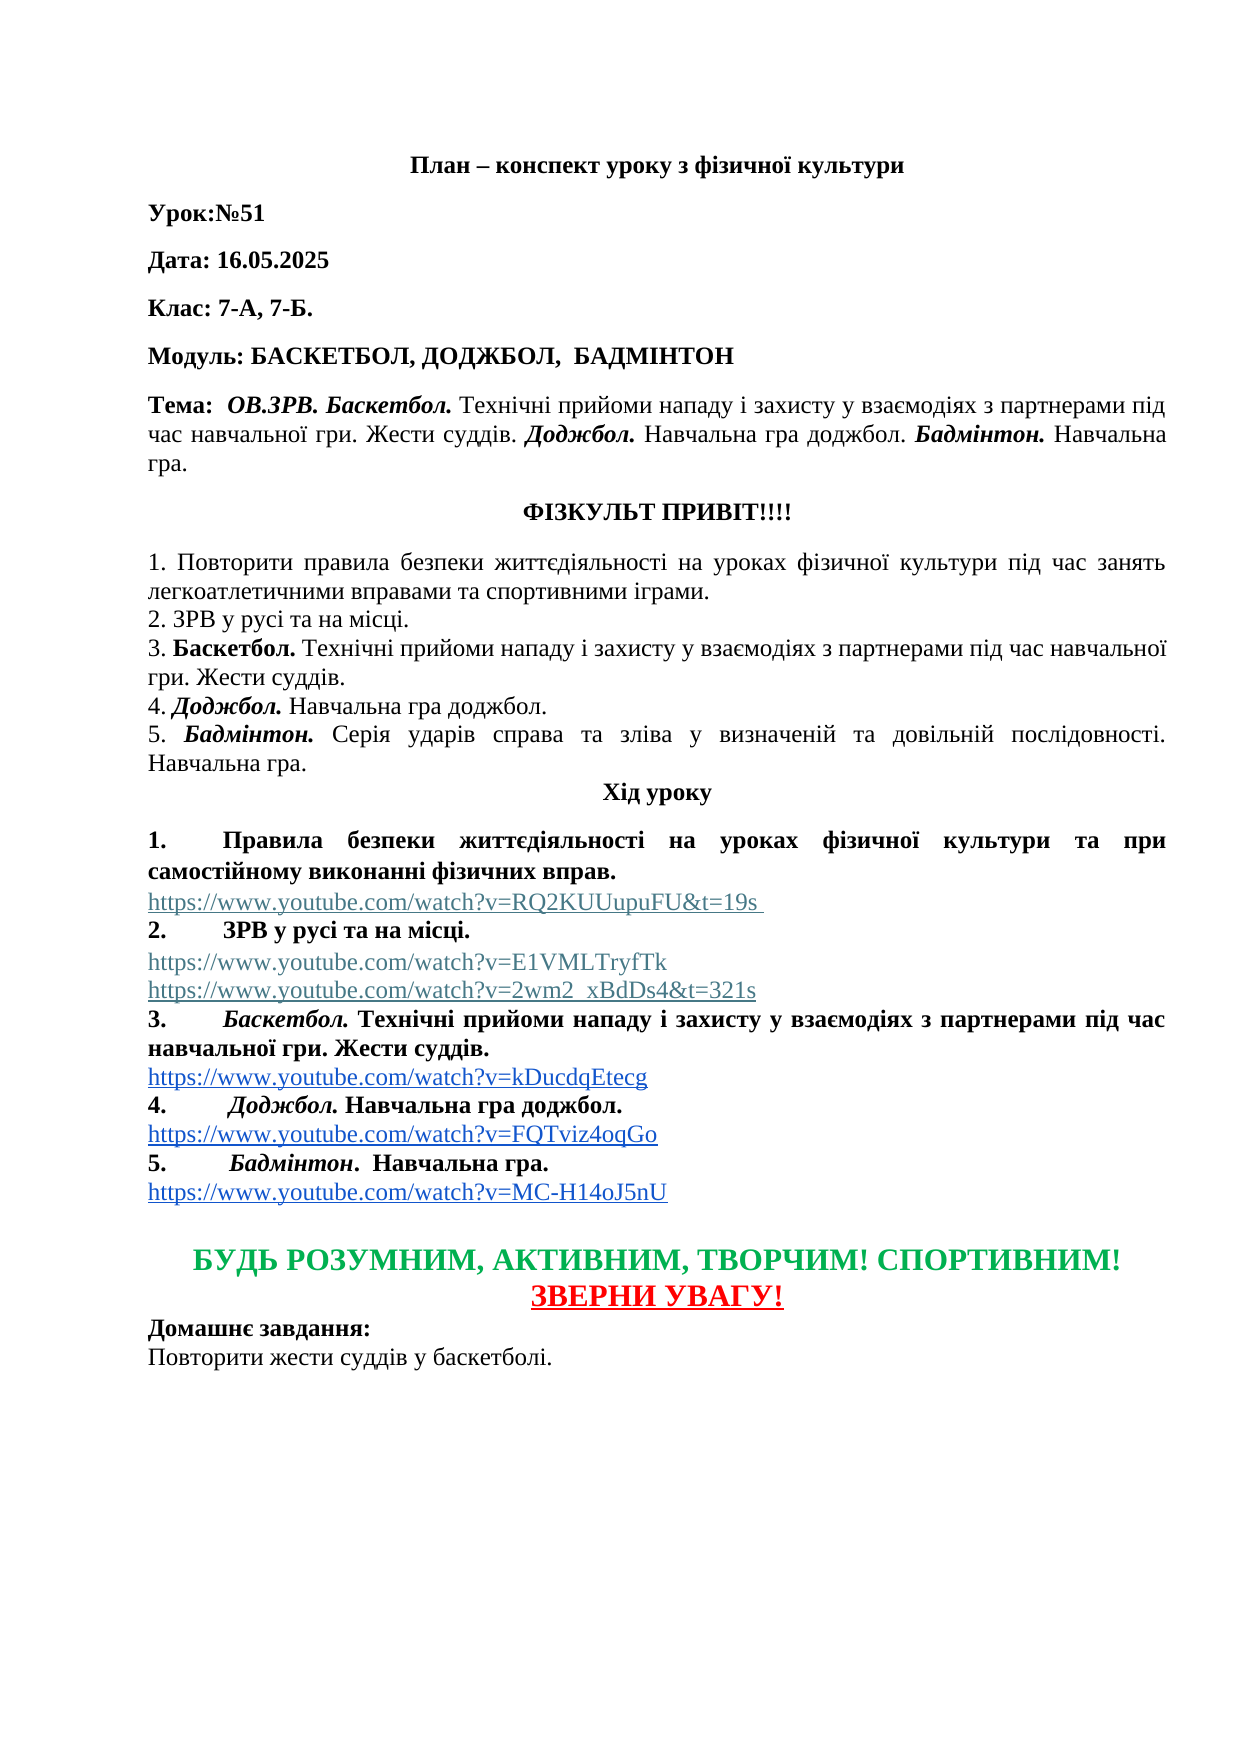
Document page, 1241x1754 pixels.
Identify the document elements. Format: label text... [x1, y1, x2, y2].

text Хід уроку [148, 777, 1167, 806]
text ЗВЕРНИ УВАГУ! [148, 1277, 1166, 1313]
list Бадмінтон. Навчальна гра. [148, 1148, 1167, 1177]
text Повторити жести суддів у баскетболі. [148, 1342, 1167, 1371]
text Тема: ОВ.ЗРВ. Баскетбол. Технічні прийоми нападу і захисту у взаємодіях з партнерами під час навчальної гри. Жести суддів. Доджбол. Навчальна гра доджбол. Бадмінтон. Навчальна гра. [148, 390, 1167, 477]
text План – конспект уроку з фізичної культури [148, 150, 1167, 179]
text Модуль: БАСКЕТБОЛ, ДОДЖБОЛ, БАДМІНТОН [148, 341, 1167, 369]
text 4. Доджбол. Навчальна гра доджбол. [148, 691, 1167, 719]
text https://www.youtube.com/watch?v=MC-H14oJ5nU [148, 1177, 1167, 1205]
text https://www.youtube.com/watch?v=kDucdqEtecg [148, 1062, 1167, 1090]
list Правила безпеки життєдіяльності на уроках фізичної культури та при самостійному виконанні фізичних вправ. [148, 825, 1167, 884]
text Урок:№51 [148, 198, 1167, 226]
text https://www.youtube.com/watch?v=RQ2KUUupuFU&t=19s [148, 887, 1167, 916]
text ФІЗКУЛЬТ ПРИВІТ!!!! [148, 497, 1167, 526]
text https://www.youtube.com/watch?v=E1VMLTryfTk [148, 947, 1167, 975]
text Дата: 16.05.2025 [148, 245, 1167, 274]
text https://www.youtube.com/watch?v=FQTviz4oqGo [148, 1119, 1167, 1148]
text Домашнє завдання: [148, 1313, 1167, 1342]
text 2. ЗРВ у русі та на місці. [148, 604, 1167, 633]
text https://www.youtube.com/watch?v=2wm2_xBdDs4&t=321s [148, 975, 1167, 1004]
text 5. Бадмінтон. Серія ударів справа та зліва у визначеній та довільній послідовності. Навчальна гра. [148, 719, 1167, 777]
list ЗРВ у русі та на місці. [148, 916, 1167, 944]
list Баскетбол. Технічні прийоми нападу і захисту у взаємодіях з партнерами під час навчальної гри. Жести суддів. [148, 1004, 1167, 1062]
text Клас: 7-А, 7-Б. [148, 293, 1167, 322]
list Доджбол. Навчальна гра доджбол. [148, 1090, 1167, 1119]
text 3. Баскетбол. Технічні прийоми нападу і захисту у взаємодіях з партнерами під час навчальної гри. Жести суддів. [148, 633, 1167, 691]
text БУДЬ РОЗУМНИМ, АКТИВНИМ, ТВОРЧИМ! СПОРТИВНИМ! [148, 1241, 1167, 1277]
text 1. Повторити правила безпеки життєдіяльності на уроках фізичної культури під час занять легкоатлетичними вправами та спортивними іграми. [148, 547, 1167, 604]
